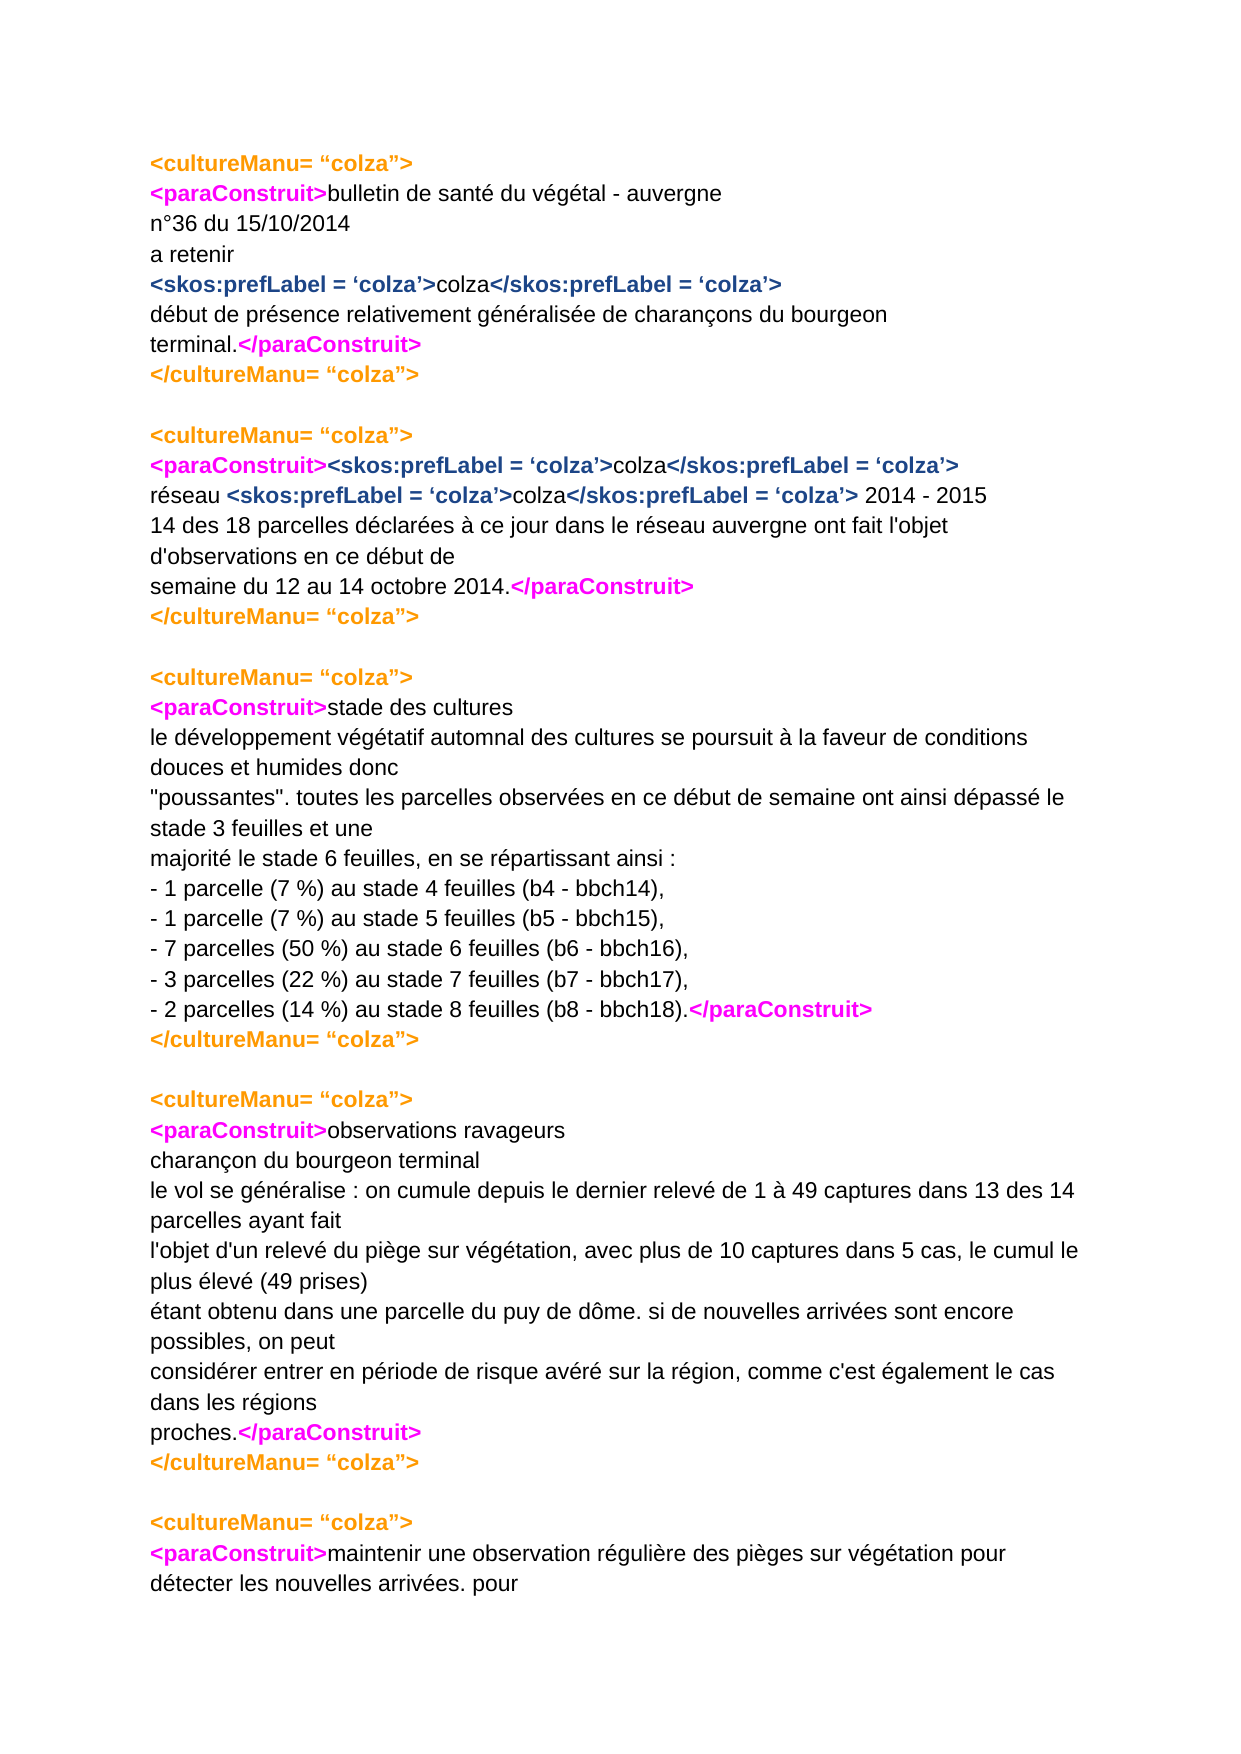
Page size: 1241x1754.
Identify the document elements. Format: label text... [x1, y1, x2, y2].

text majorité le stade 6 feuilles, en se répartissant ainsi : [150, 845, 1090, 871]
text </cultureManu= “colza”> [150, 1449, 1090, 1475]
text </cultureManu= “colza”> [150, 603, 1090, 629]
text <skos:prefLabel = ‘colza’>colza</skos:prefLabel = ‘colza’> [150, 271, 1090, 297]
text </cultureManu= “colza”> [150, 361, 1090, 388]
text <cultureManu= “colza”> [150, 422, 1090, 448]
text <cultureManu= “colza”> [150, 1509, 1090, 1536]
text <paraConstruit>observations ravageurs [150, 1117, 1090, 1143]
text charançon du bourgeon terminal [150, 1147, 1090, 1173]
text - 1 parcelle (7 %) au stade 5 feuilles (b5 - bbch15), [150, 905, 1090, 932]
text <cultureManu= “colza”> [150, 663, 1090, 690]
text <paraConstruit>bulletin de santé du végétal - auvergne [150, 180, 1090, 207]
text début de présence relativement généralisée de charançons du bourgeon terminal.</paraConstruit> [150, 301, 1090, 358]
text étant obtenu dans une parcelle du puy de dôme. si de nouvelles arrivées sont encore possibles, on peut [150, 1298, 1090, 1354]
text - 2 parcelles (14 %) au stade 8 feuilles (b8 - bbch18).</paraConstruit> [150, 996, 1090, 1022]
text n°36 du 15/10/2014 [150, 210, 1090, 237]
text "poussantes". toutes les parcelles observées en ce début de semaine ont ainsi dépassé le stade 3 feuilles et une [150, 784, 1090, 841]
text - 3 parcelles (22 %) au stade 7 feuilles (b7 - bbch17), [150, 966, 1090, 992]
text <cultureManu= “colza”> [150, 1086, 1090, 1113]
text proches.</paraConstruit> [150, 1419, 1090, 1445]
text <cultureManu= “colza”> [150, 150, 1090, 176]
text <paraConstruit>stade des cultures [150, 694, 1090, 720]
text </cultureManu= “colza”> [150, 1026, 1090, 1052]
text a retenir [150, 241, 1090, 267]
text <paraConstruit><skos:prefLabel = ‘colza’>colza</skos:prefLabel = ‘colza’> [150, 452, 1090, 478]
text l'objet d'un relevé du piège sur végétation, avec plus de 10 captures dans 5 cas, le cumul le plus élevé (49 prises) [150, 1237, 1090, 1294]
text considérer entrer en période de risque avéré sur la région, comme c'est également le cas dans les régions [150, 1358, 1090, 1415]
text le vol se généralise : on cumule depuis le dernier relevé de 1 à 49 captures dans 13 des 14 parcelles ayant fait [150, 1177, 1090, 1234]
text semaine du 12 au 14 octobre 2014.</paraConstruit> [150, 573, 1090, 599]
text réseau <skos:prefLabel = ‘colza’>colza</skos:prefLabel = ‘colza’> 2014 - 2015 [150, 482, 1090, 509]
text <paraConstruit>maintenir une observation régulière des pièges sur végétation pour détecter les nouvelles arrivées. pour [150, 1539, 1090, 1596]
text le développement végétatif automnal des cultures se poursuit à la faveur de conditions douces et humides donc [150, 724, 1090, 781]
text - 1 parcelle (7 %) au stade 4 feuilles (b4 - bbch14), [150, 875, 1090, 901]
text - 7 parcelles (50 %) au stade 6 feuilles (b6 - bbch16), [150, 935, 1090, 962]
text 14 des 18 parcelles déclarées à ce jour dans le réseau auvergne ont fait l'objet d'observations en ce début de [150, 512, 1090, 569]
